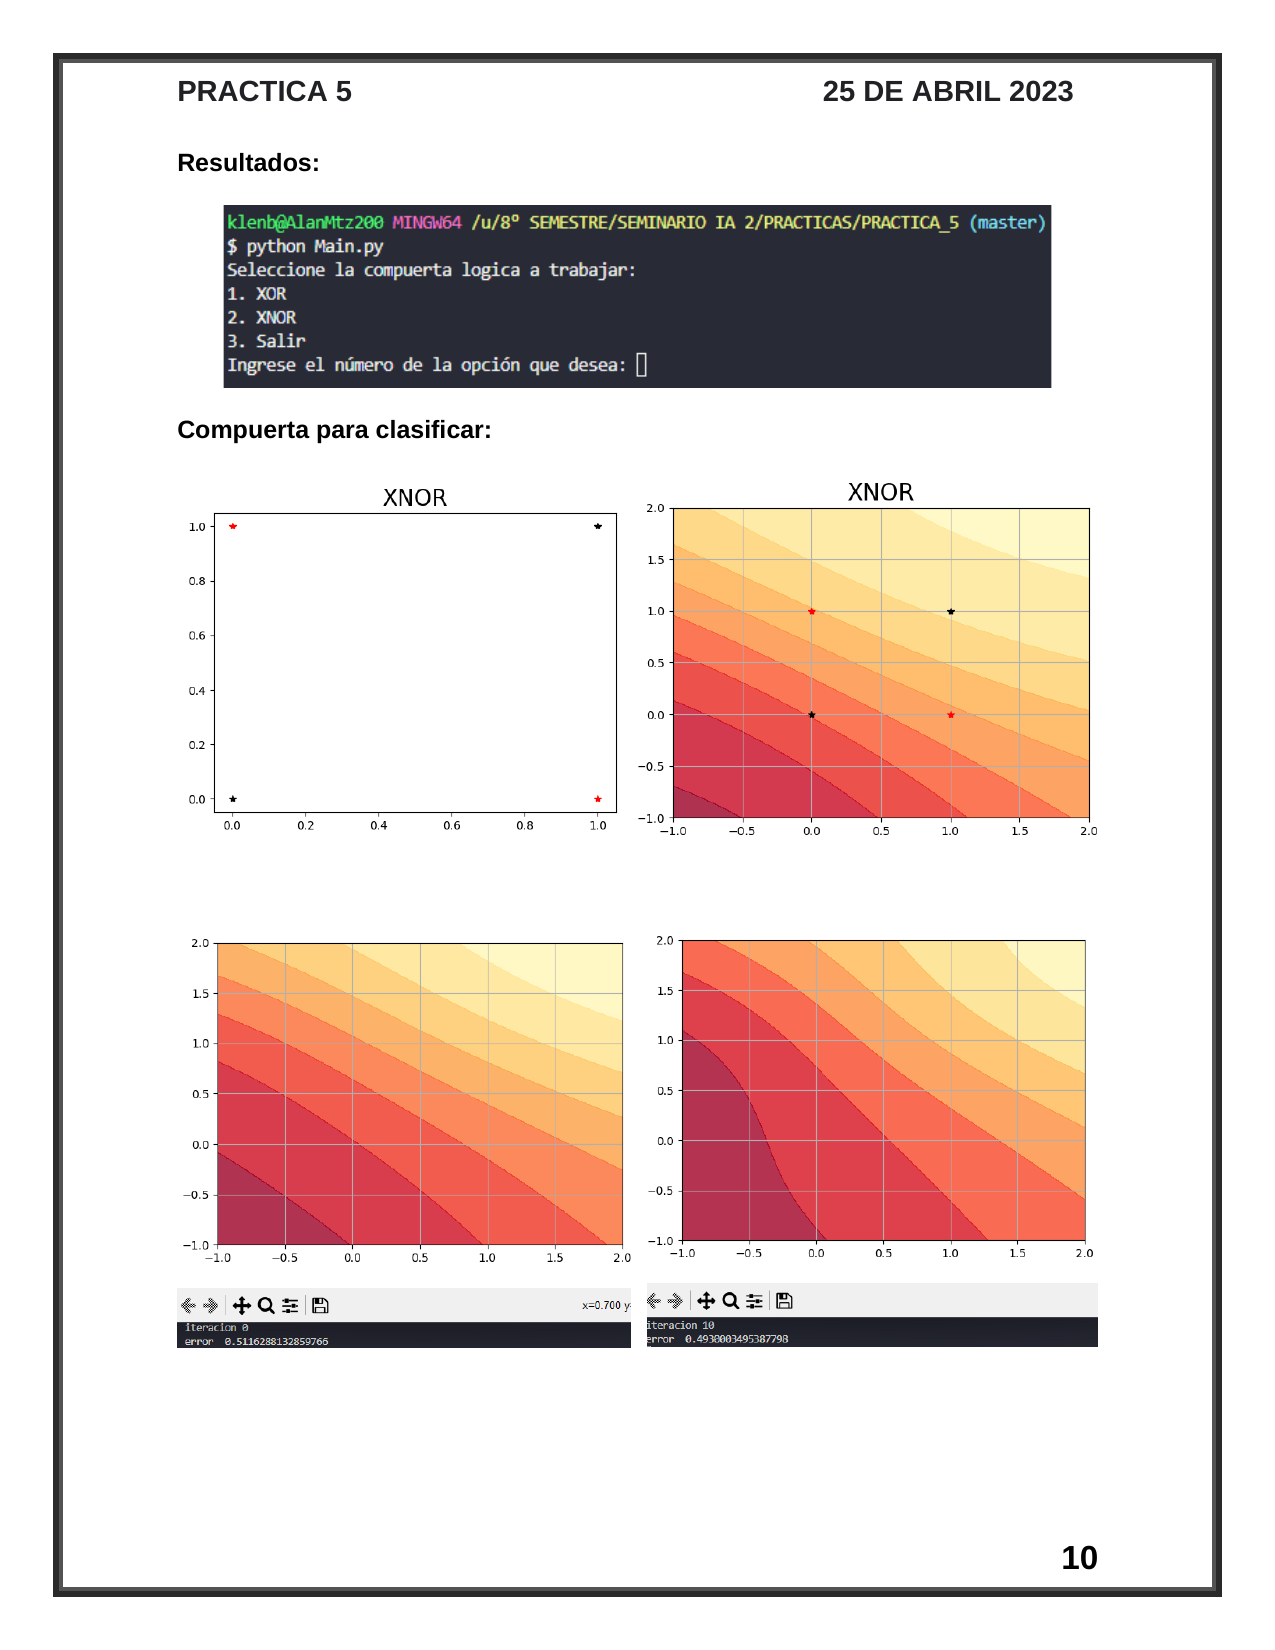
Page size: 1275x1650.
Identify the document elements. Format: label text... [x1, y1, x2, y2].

picture [177, 472, 628, 842]
text Resultados: [177, 148, 1098, 176]
picture [177, 927, 631, 1348]
picture [634, 474, 1102, 844]
picture [647, 927, 1098, 1347]
picture [223, 205, 1052, 388]
text Compuerta para clasificar: [177, 416, 1098, 444]
